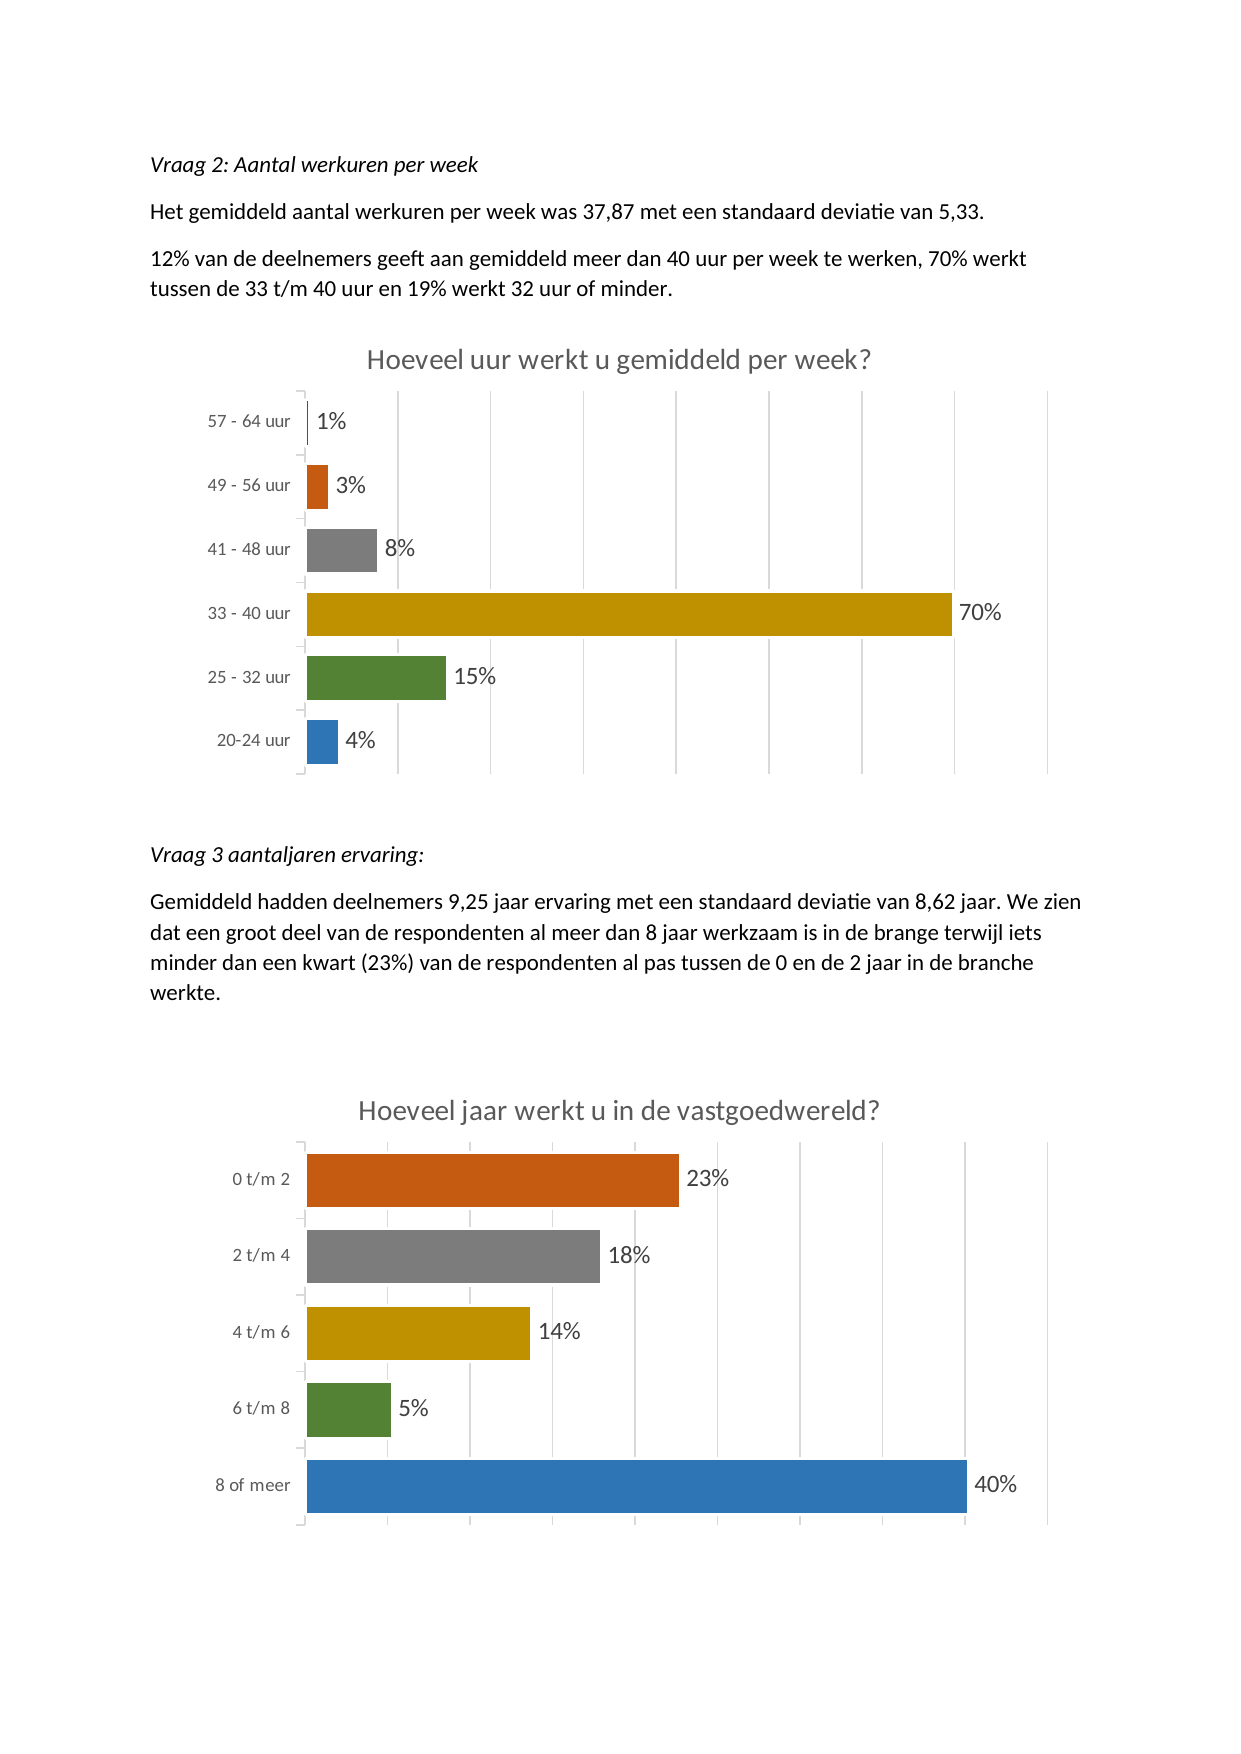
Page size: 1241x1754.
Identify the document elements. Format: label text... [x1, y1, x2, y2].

text Vraag 3 aantaljaren ervaring: [150, 841, 1090, 868]
text Het gemiddeld aantal werkuren per week was 37,87 met een standaard deviatie van 5,33. [150, 197, 1090, 225]
text 12% van de deelnemers geeft aan gemiddeld meer dan 40 uur per week te werken, 70% werkt tussen de 33 t/m 40 uur en 19% werkt 32 uur of minder. [150, 244, 1090, 302]
text Vraag 2: Aantal werkuren per week [150, 150, 1090, 178]
text Gemiddeld hadden deelnemers 9,25 jaar ervaring met een standaard deviatie van 8,62 jaar. We zien dat een groot deel van de respondenten al meer dan 8 jaar werkzaam is in de brange terwijl iets minder dan een kwart (23%) van de respondenten al pas tussen de 0 en de 2 jaar in de branche werkte. [150, 887, 1090, 1006]
